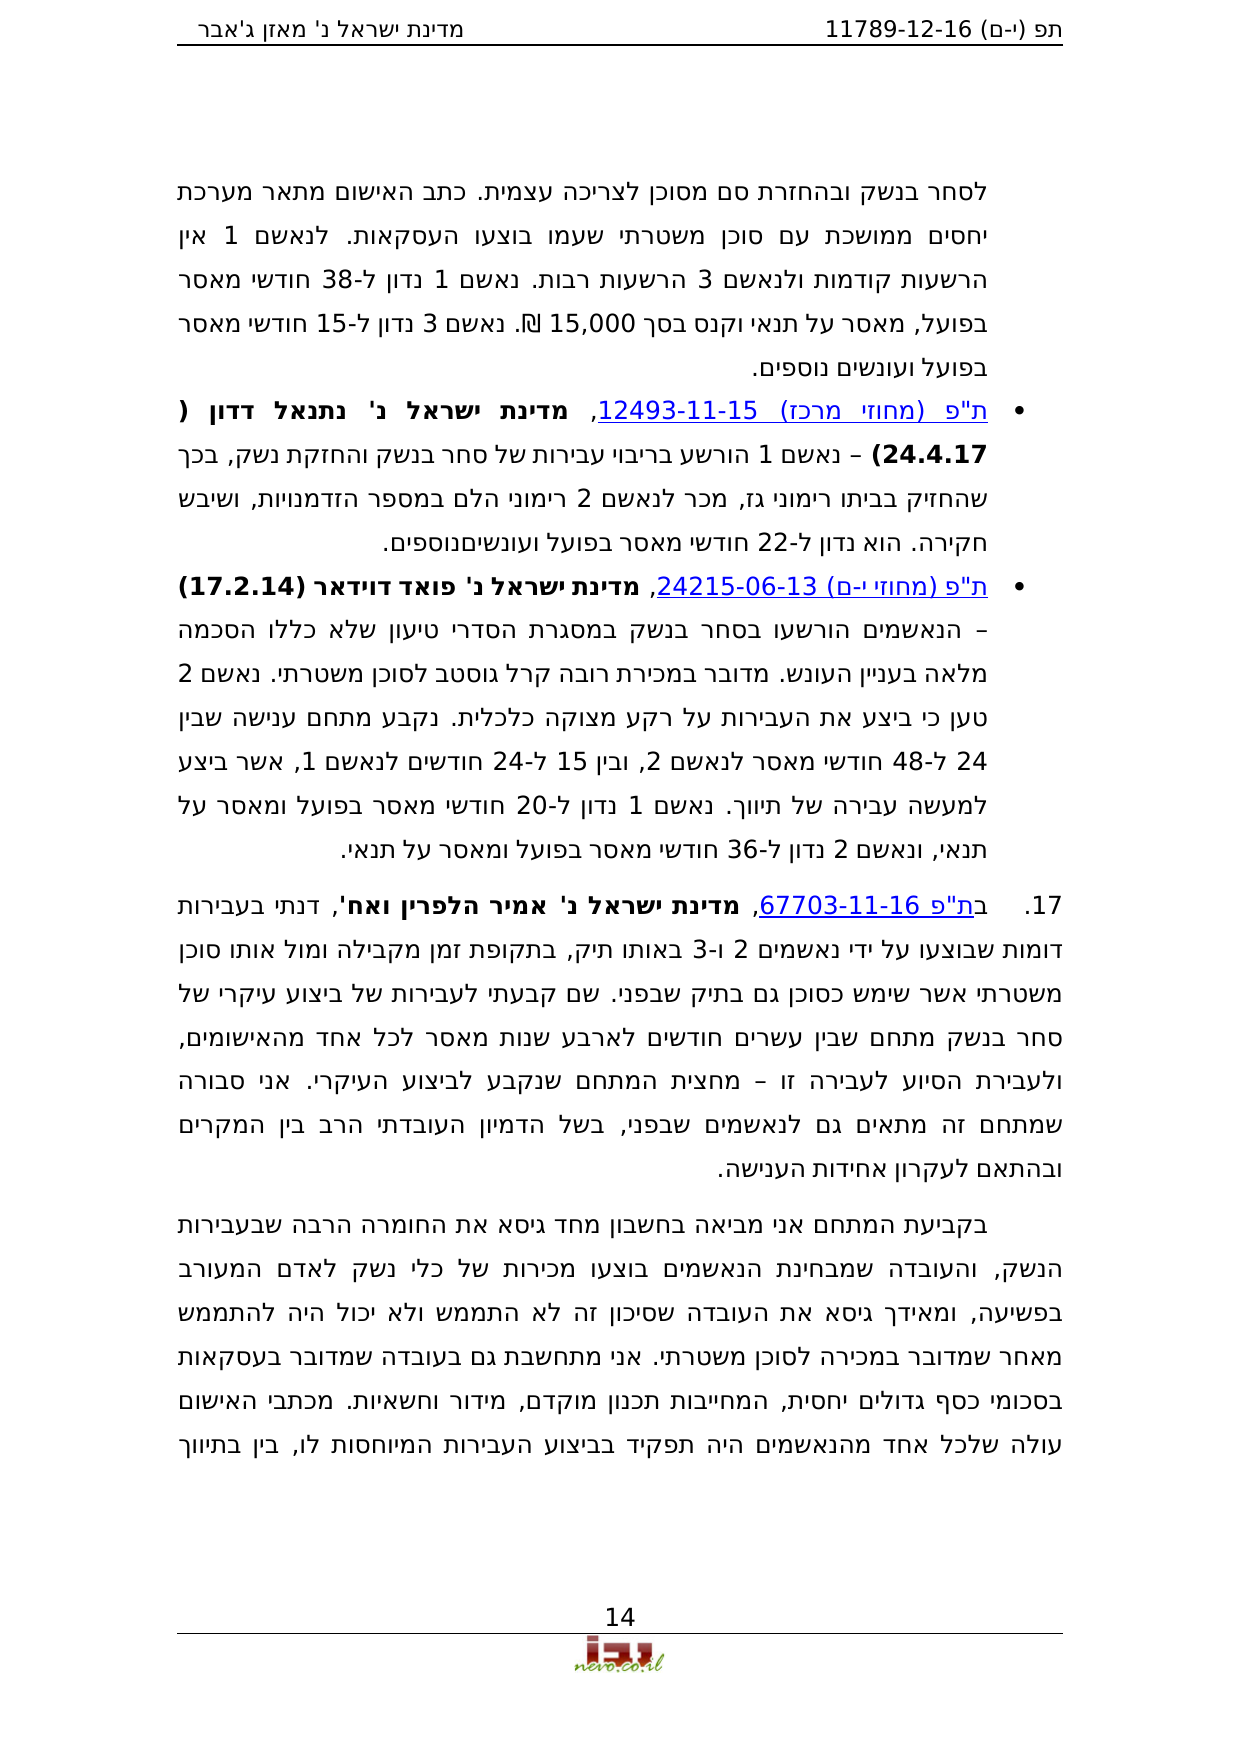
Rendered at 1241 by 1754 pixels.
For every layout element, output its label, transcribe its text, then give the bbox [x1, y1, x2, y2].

list ת"פ (מחוזי מרכז) 12493-11-15, מדינת ישראל נ' נתנאל דדון (24.4.17) – נאשם 1 הורשע בריבוי עבירות של סחר בנשק והחזקת נשק, בכך שהחזיק בביתו רימוני גז, מכר לנאשם 2 רימוני הלם במספר הזדמנויות, ושיבש חקירה. הוא נדון ל-22 חודשי מאסר בפועל ועונשיםנוספים. [177, 396, 1026, 557]
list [177, 177, 1026, 382]
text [177, 1211, 1063, 1459]
list ת"פ (מחוזי י-ם) 24215-06-13, מדינת ישראל נ' פואד דוידאר (17.2.14) – הנאשמים הורשעו בסחר בנשק במסגרת הסדרי טיעון שלא כללו הסכמה מלאה בעניין העונש. מדובר במכירת רובה קרל גוסטב לסוכן משטרתי. נאשם 2 טען כי ביצע את העבירות על רקע מצוקה כלכלית. נקבע מתחם ענישה שבין 24 ל-48 חודשי מאסר לנאשם 2, ובין 15 ל-24 חודשים לנאשם 1, אשר ביצע למעשה עבירה של תיווך. נאשם 1 נדון ל-20 חודשי מאסר בפועל ומאסר על תנאי, ונאשם 2 נדון ל-36 חודשי מאסר בפועל ומאסר על תנאי. [177, 572, 1026, 864]
text 17. בת"פ 67703-11-16, מדינת ישראל נ' אמיר הלפרין ואח', דנתי בעבירות דומות שבוצעו על ידי נאשמים 2 ו-3 באותו תיק, בתקופת זמן מקבילה ומול אותו סוכן משטרתי אשר שימש כסוכן גם בתיק שבפני. שם קבעתי לעבירות של ביצוע עיקרי של סחר בנשק מתחם שבין עשרים חודשים לארבע שנות מאסר לכל אחד מהאישומים, ולעבירת הסיוע לעבירה זו – מחצית המתחם שנקבע לביצוע העיקרי. אני סבורה שמתחם זה מתאים גם לנאשמים שבפני, בשל הדמיון העובדתי הרב בין המקרים ובהתאם לעקרון אחידות הענישה. [177, 891, 1063, 1183]
picture [574, 1635, 666, 1673]
